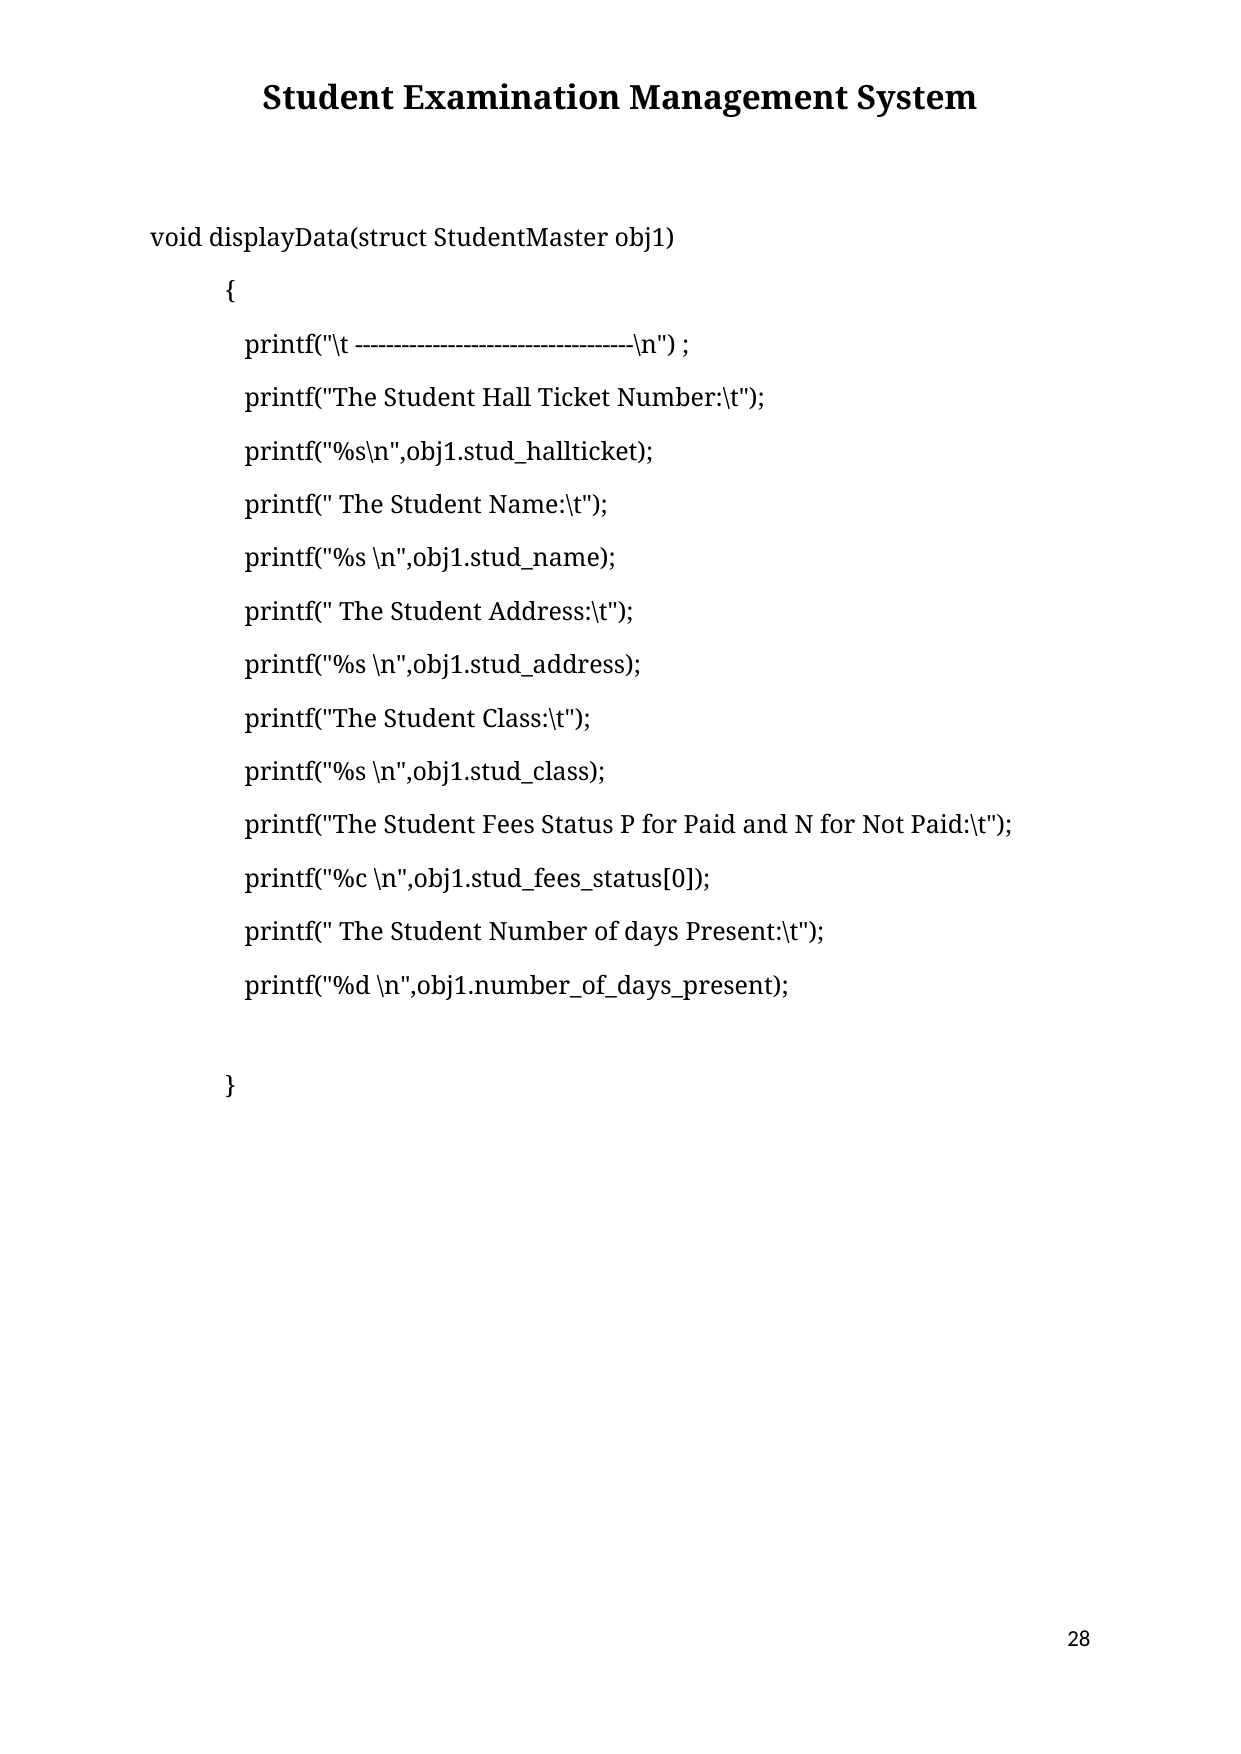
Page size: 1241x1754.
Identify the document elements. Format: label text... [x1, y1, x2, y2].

text printf(" The Student Number of days Present:\t"); [225, 914, 1090, 948]
text printf("%s \n",obj1.stud_class); [225, 754, 1090, 788]
text printf("%c \n",obj1.stud_fees_status[0]); [225, 861, 1090, 895]
text printf("%s \n",obj1.stud_address); [225, 647, 1090, 681]
text } [225, 1068, 1090, 1102]
text printf("%s \n",obj1.stud_name); [225, 540, 1090, 574]
text printf("%s\n",obj1.stud_hallticket); [225, 433, 1090, 467]
text printf(" The Student Address:\t"); [225, 593, 1090, 627]
text printf("The Student Class:\t"); [225, 700, 1090, 734]
text printf("%d \n",obj1.number_of_days_present); [225, 967, 1090, 1002]
text { [225, 273, 1090, 307]
text void displayData(struct StudentMaster obj1) [150, 219, 1090, 253]
text printf("The Student Fees Status P for Paid and N for Not Paid:\t"); [225, 807, 1090, 841]
text printf("The Student Hall Ticket Number:\t"); [225, 380, 1090, 414]
text printf("\t ------------------------------------\n") ; [225, 326, 1090, 360]
text printf(" The Student Name:\t"); [225, 487, 1090, 521]
